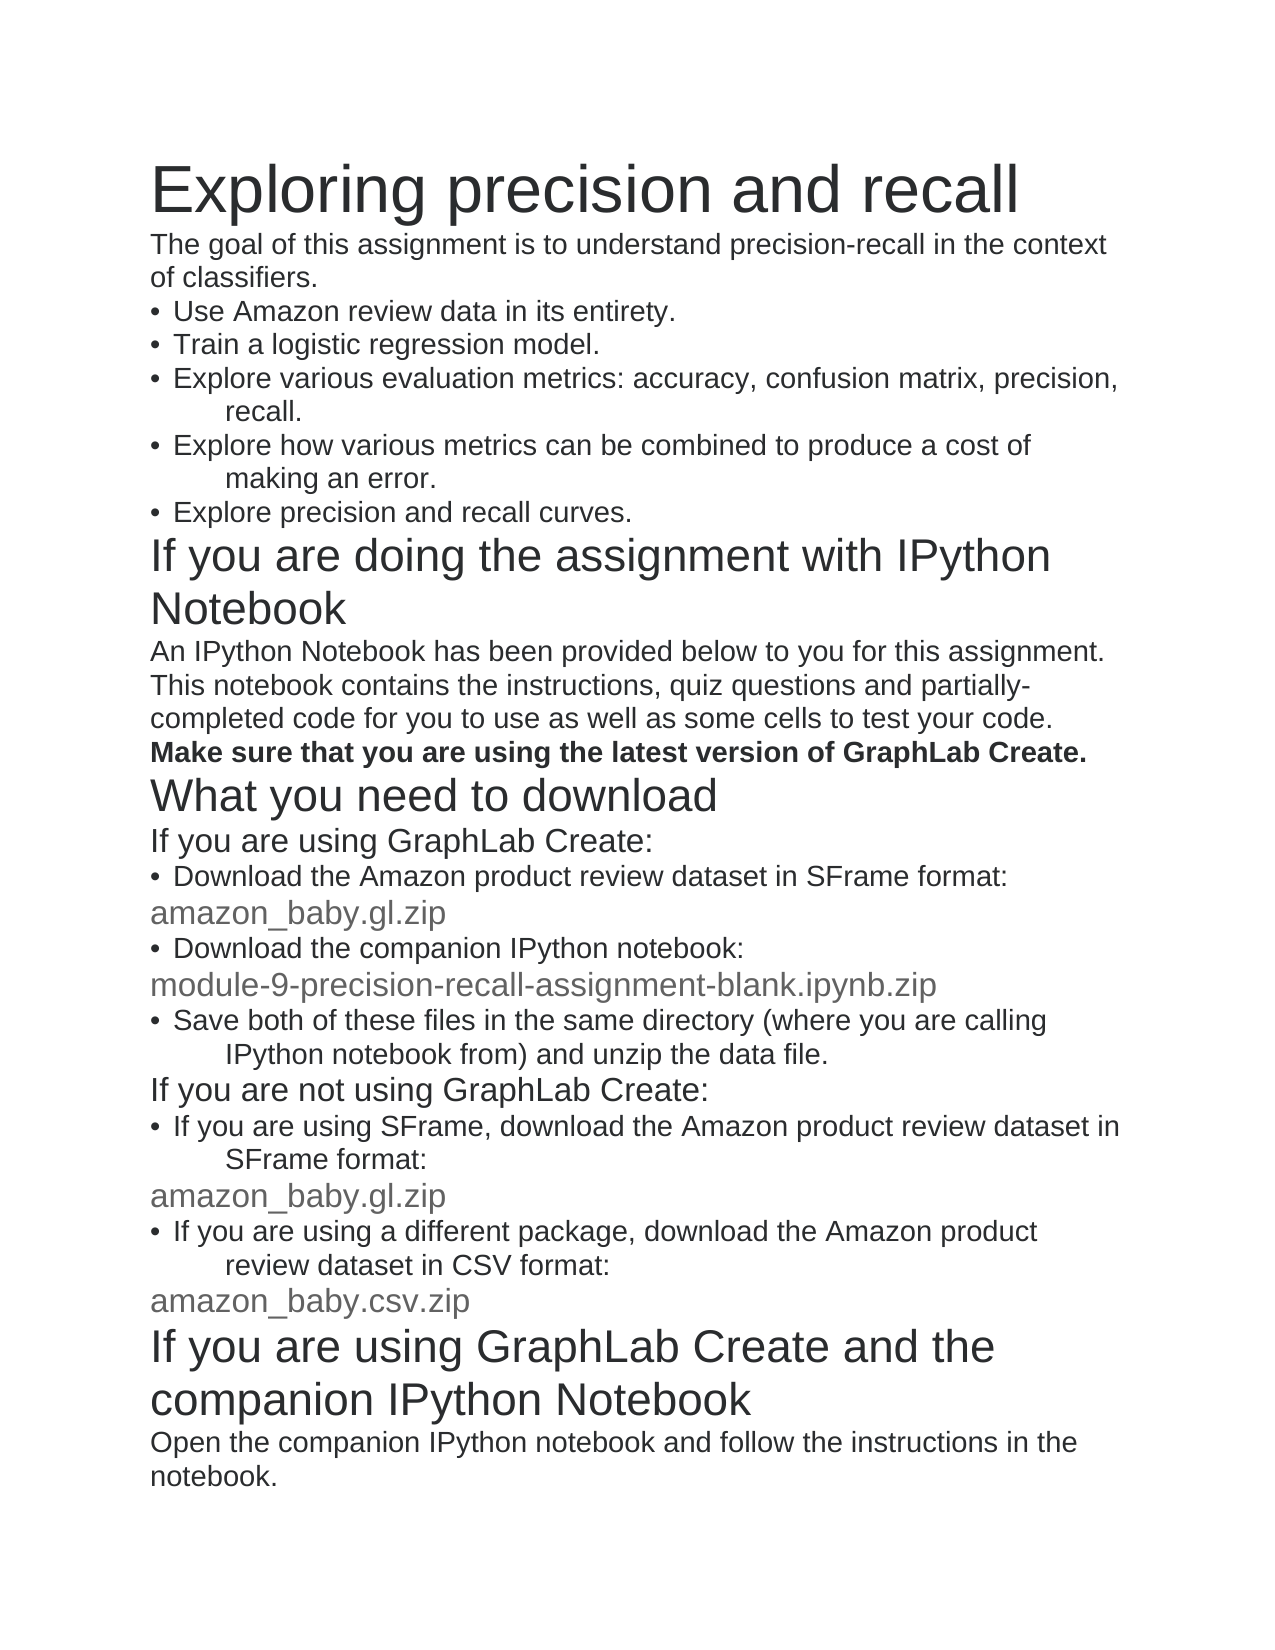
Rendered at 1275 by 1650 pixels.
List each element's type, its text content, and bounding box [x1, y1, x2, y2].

text If you are using GraphLab Create: [150, 821, 1125, 859]
list Use Amazon review data in its entirety. [150, 294, 1125, 327]
list Explore precision and recall curves. [150, 495, 1125, 528]
text If you are using GraphLab Create and the companion IPython Notebook [150, 1320, 1125, 1425]
list Explore various evaluation metrics: accuracy, confusion matrix, precision, recall. [150, 361, 1125, 428]
list Download the companion IPython notebook: [150, 931, 1125, 965]
text amazon_baby.gl.zip [150, 1176, 1125, 1214]
text Open the companion IPython notebook and follow the instructions in the notebook. [150, 1425, 1125, 1492]
text If you are doing the assignment with IPython Notebook [150, 528, 1125, 634]
text Exploring precision and recall [150, 150, 1125, 227]
text What you need to download [150, 768, 1125, 821]
text An IPython Notebook has been provided below to you for this assignment. This notebook contains the instructions, quiz questions and partially-completed code for you to use as well as some cells to test your code. [150, 634, 1125, 734]
text The goal of this assignment is to understand precision-recall in the context of classifiers. [150, 227, 1125, 294]
list Save both of these files in the same directory (where you are calling IPython notebook from) and unzip the data file. [150, 1003, 1125, 1070]
list Download the Amazon product review dataset in SFrame format: [150, 859, 1125, 893]
list If you are using SFrame, download the Amazon product review dataset in SFrame format: [150, 1109, 1125, 1176]
text Make sure that you are using the latest version of GraphLab Create. [150, 734, 1125, 768]
list Explore how various metrics can be combined to produce a cost of making an error. [150, 428, 1125, 495]
text amazon_baby.gl.zip [150, 893, 1125, 931]
text amazon_baby.csv.zip [150, 1281, 1125, 1320]
list If you are using a different package, download the Amazon product review dataset in CSV format: [150, 1214, 1125, 1281]
text If you are not using GraphLab Create: [150, 1070, 1125, 1109]
list Train a logistic regression model. [150, 327, 1125, 361]
text module-9-precision-recall-assignment-blank.ipynb.zip [150, 965, 1125, 1003]
